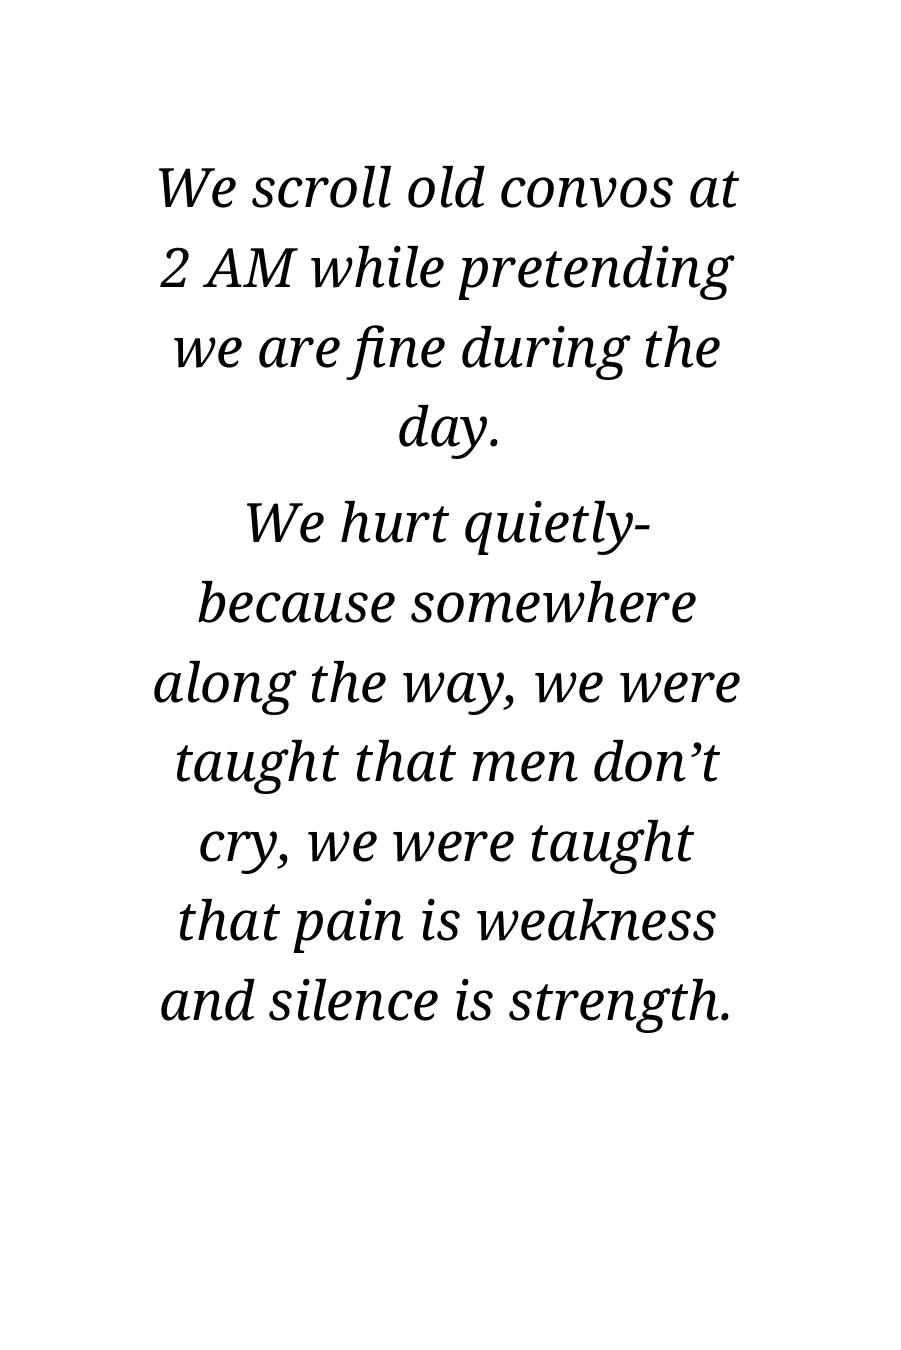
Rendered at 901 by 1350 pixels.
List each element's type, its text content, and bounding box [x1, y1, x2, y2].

text We hurt quietly-because somewhere along the way, we were taught that men don’t cry, we were taught that pain is weakness and silence is strength. [150, 485, 750, 1036]
text We scroll old convos at 2 AM while pretending we are fine during the day. [150, 150, 750, 462]
